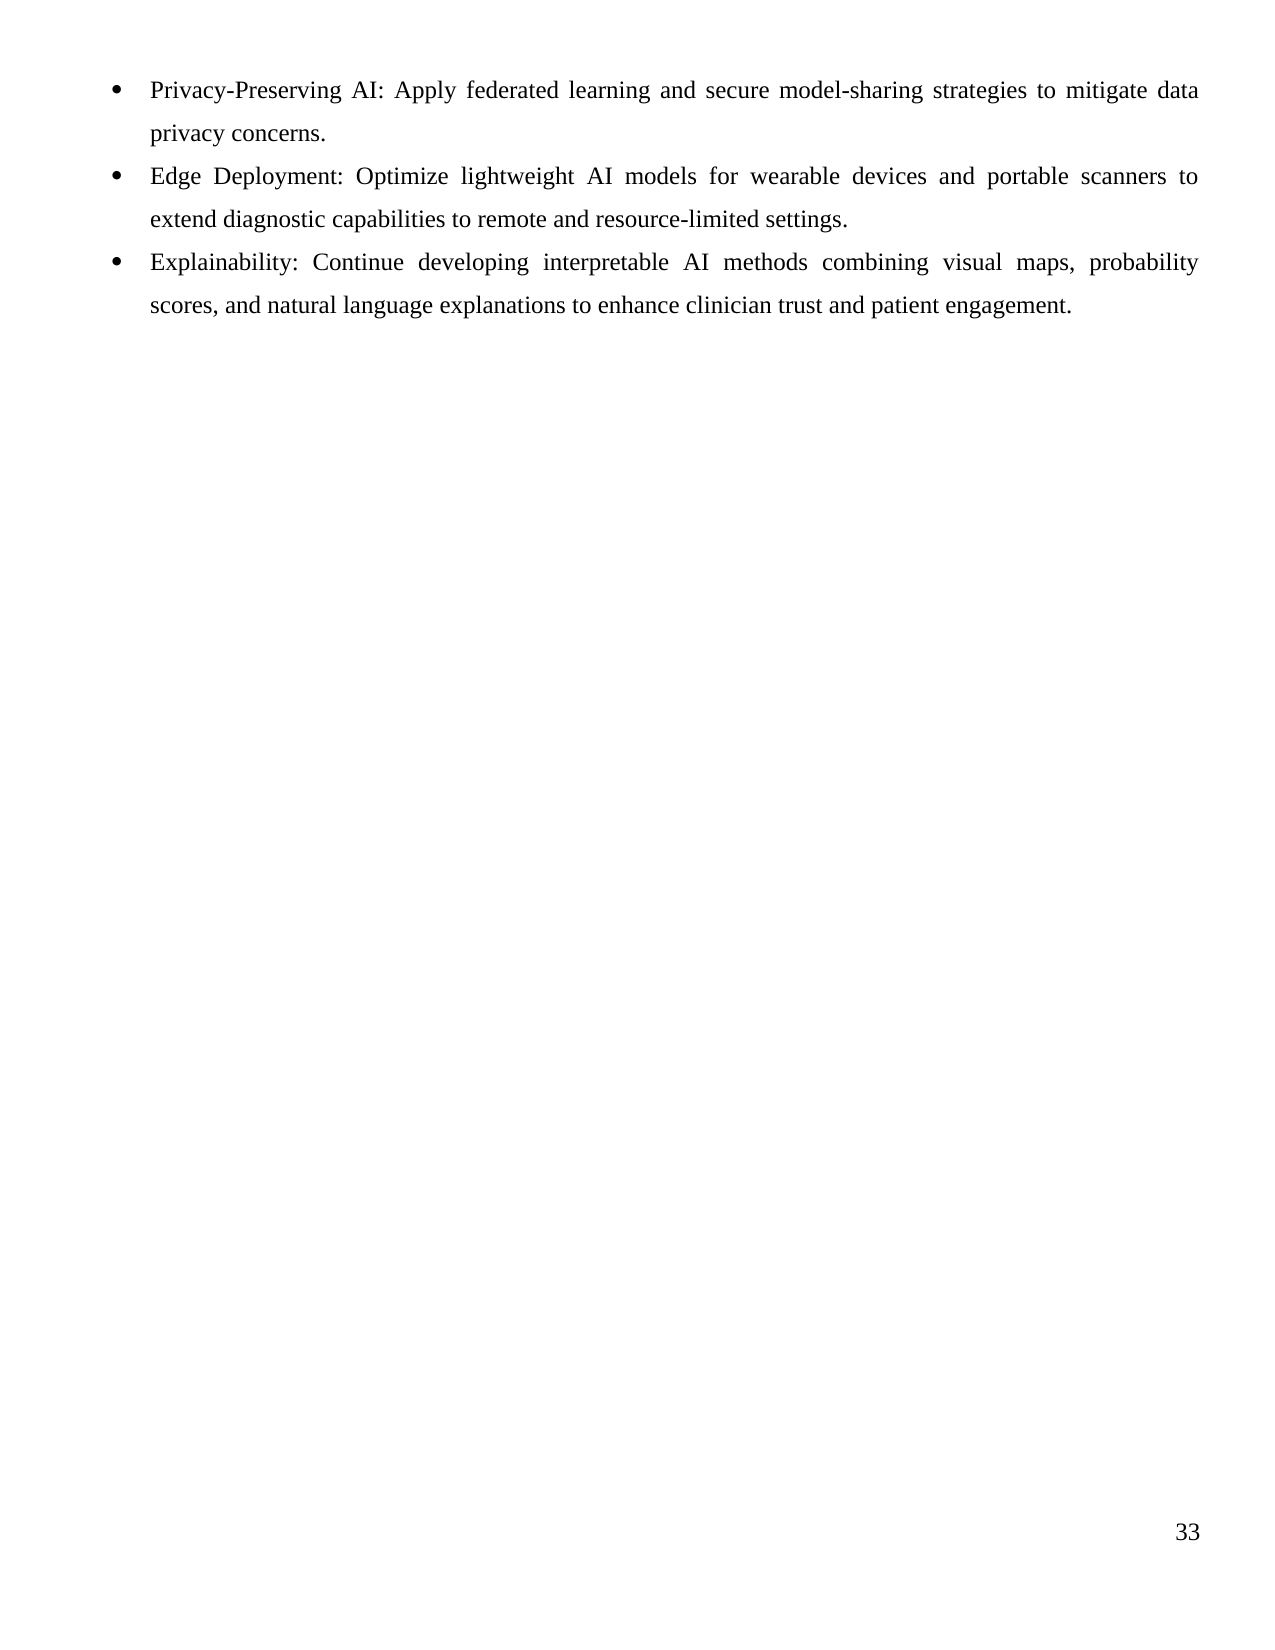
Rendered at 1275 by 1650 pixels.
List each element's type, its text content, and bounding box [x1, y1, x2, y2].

list Edge Deployment: Optimize lightweight AI models for wearable devices and portable scanners to extend diagnostic capabilities to remote and resource-limited settings. [112, 161, 1200, 233]
list Privacy-Preserving AI: Apply federated learning and secure model-sharing strategies to mitigate data privacy concerns. [112, 75, 1200, 147]
list Explainability: Continue developing interpretable AI methods combining visual maps, probability scores, and natural language explanations to enhance clinician trust and patient engagement. [112, 247, 1200, 319]
